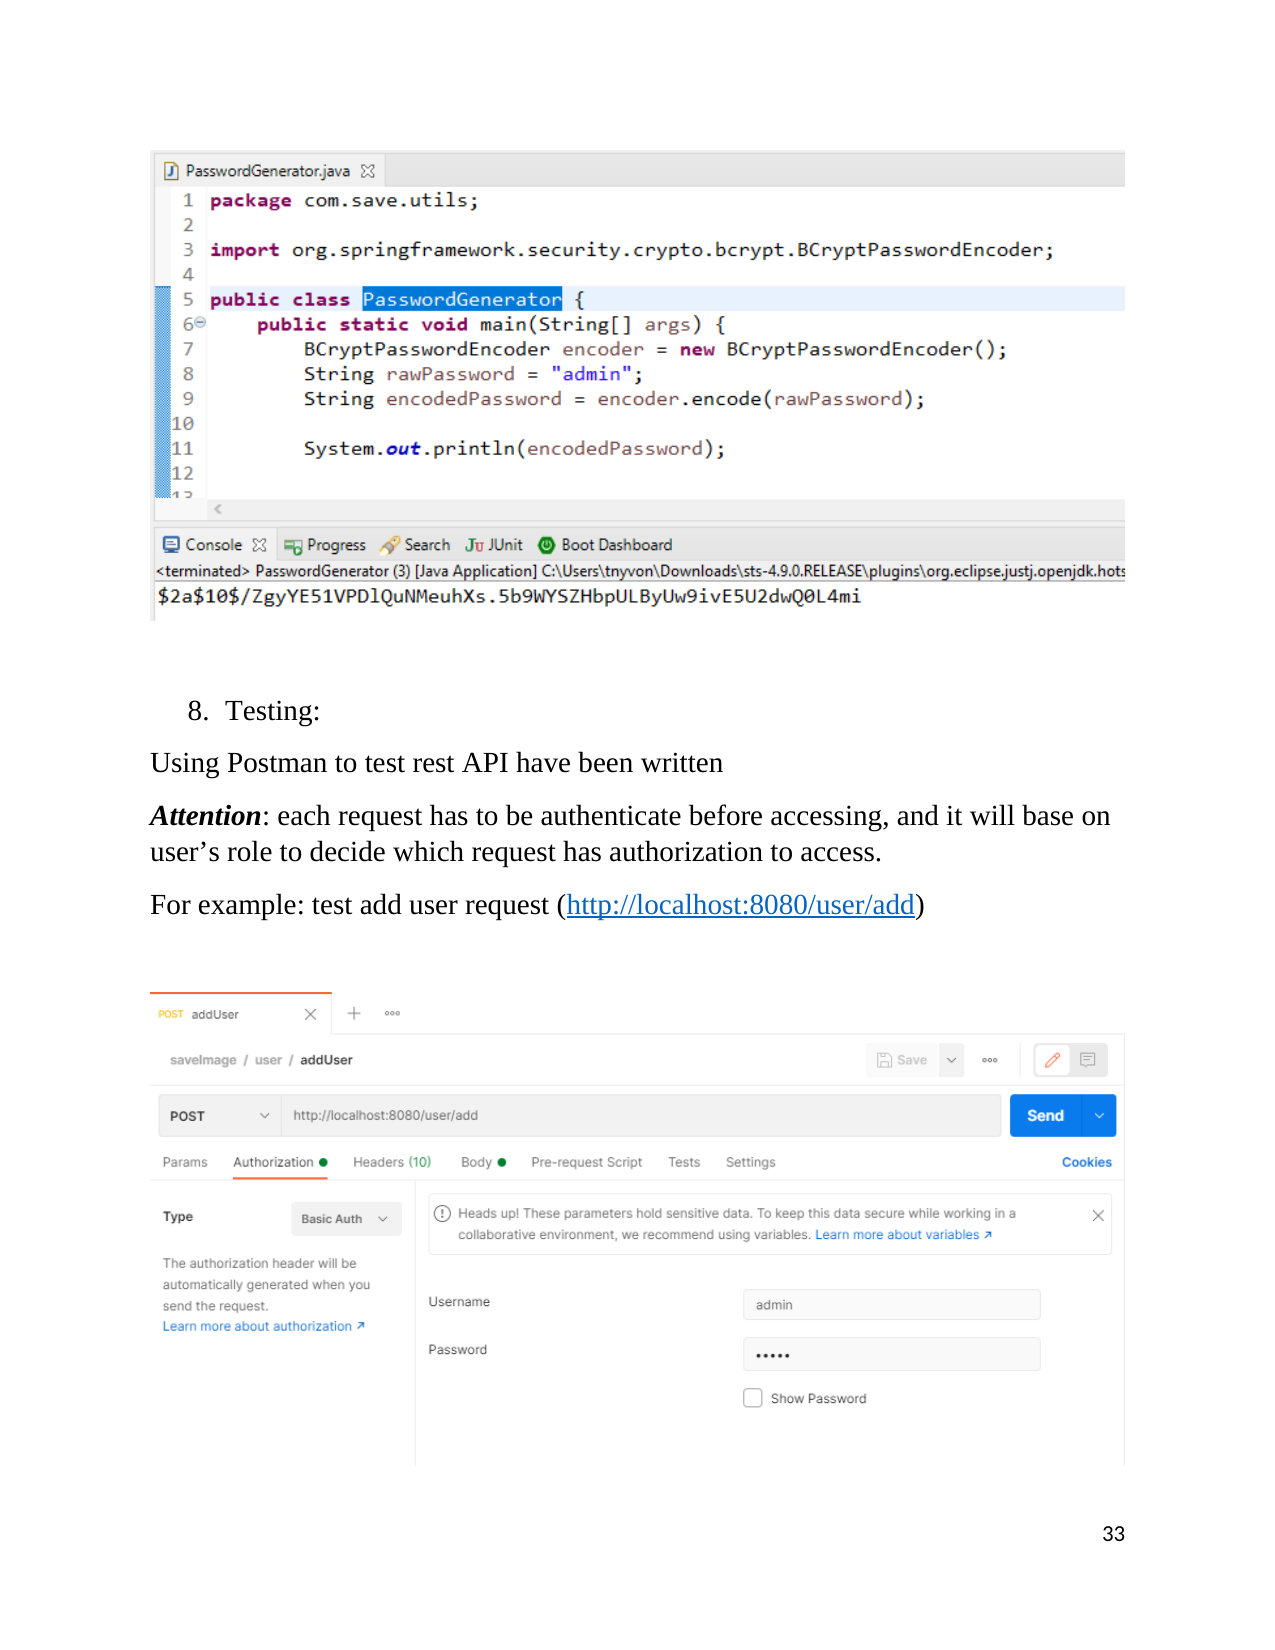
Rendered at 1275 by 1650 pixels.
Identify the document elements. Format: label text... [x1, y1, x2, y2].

picture [150, 992, 1125, 1466]
picture [150, 150, 1125, 621]
text For example: test add user request (http://localhost:8080/user/add) [150, 887, 1125, 921]
text Attention: each request has to be authenticate before accessing, and it will base on user’s role to decide which request has authorization to access. [150, 798, 1125, 868]
text Using Postman to test rest API have been written [150, 745, 1125, 779]
list Testing: [187, 693, 1125, 726]
